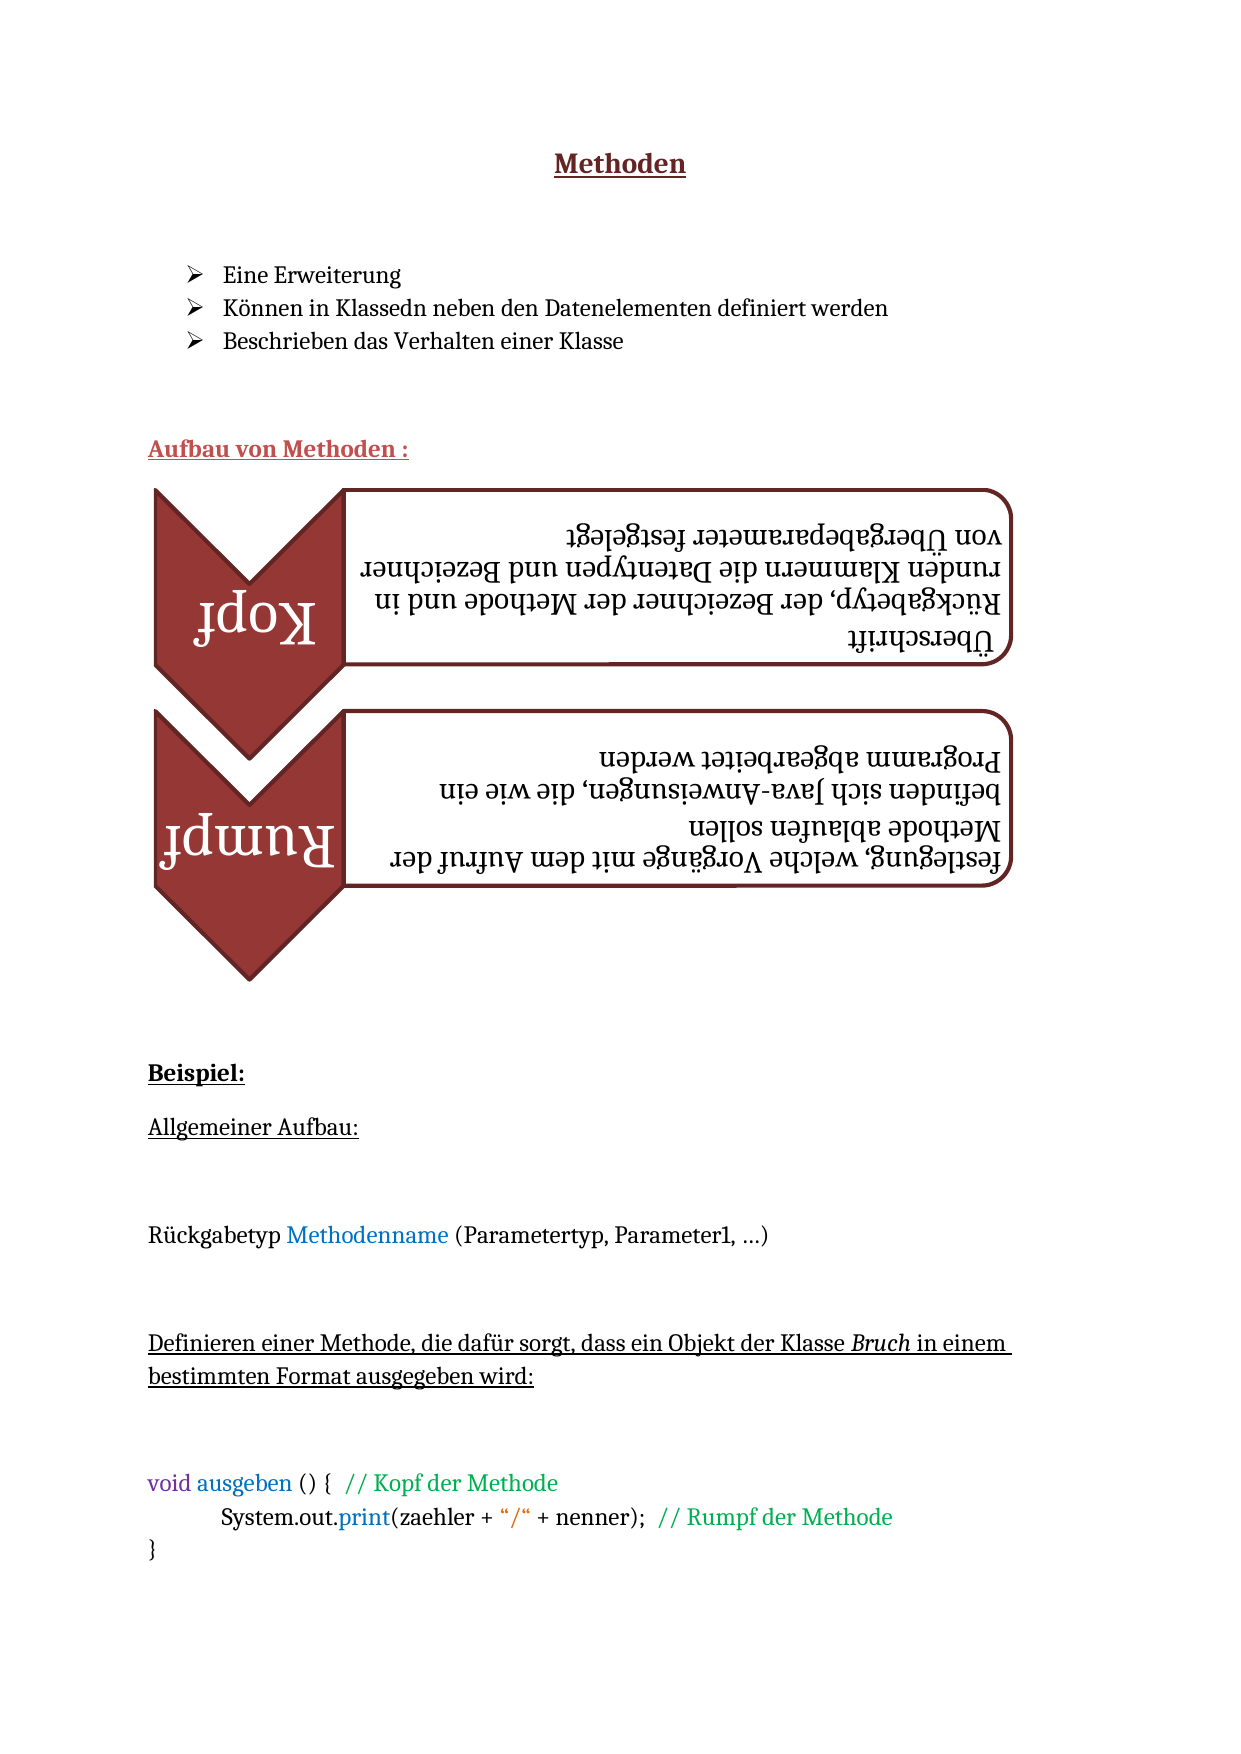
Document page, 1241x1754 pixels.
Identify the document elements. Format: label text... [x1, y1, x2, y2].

text Rückgabetyp Methodenname (Parametertyp, Parameter1, …) [148, 1221, 1093, 1250]
text System.out.print(zaehler + “/“ + nenner); // Rumpf der Methode [148, 1502, 1093, 1531]
text } [148, 1535, 1093, 1564]
text Allgemeiner Aufbau: [148, 1113, 1093, 1142]
text Methoden [148, 148, 1093, 181]
list Eine Erweiterung [185, 261, 1093, 289]
text Aufbau von Methoden : [148, 434, 1093, 463]
list Können in Klassedn neben den Datenelementen definiert werden [185, 294, 1093, 323]
text Definieren einer Methode, die dafür sorgt, dass ein Objekt der Klasse Bruch in einem bestimmten Format ausgegeben wird: [148, 1329, 1093, 1390]
text Beispiel: [148, 1059, 1093, 1088]
text void ausgeben () { // Kopf der Methode [148, 1469, 1093, 1498]
list Beschrieben das Verhalten einer Klasse [185, 327, 1093, 356]
